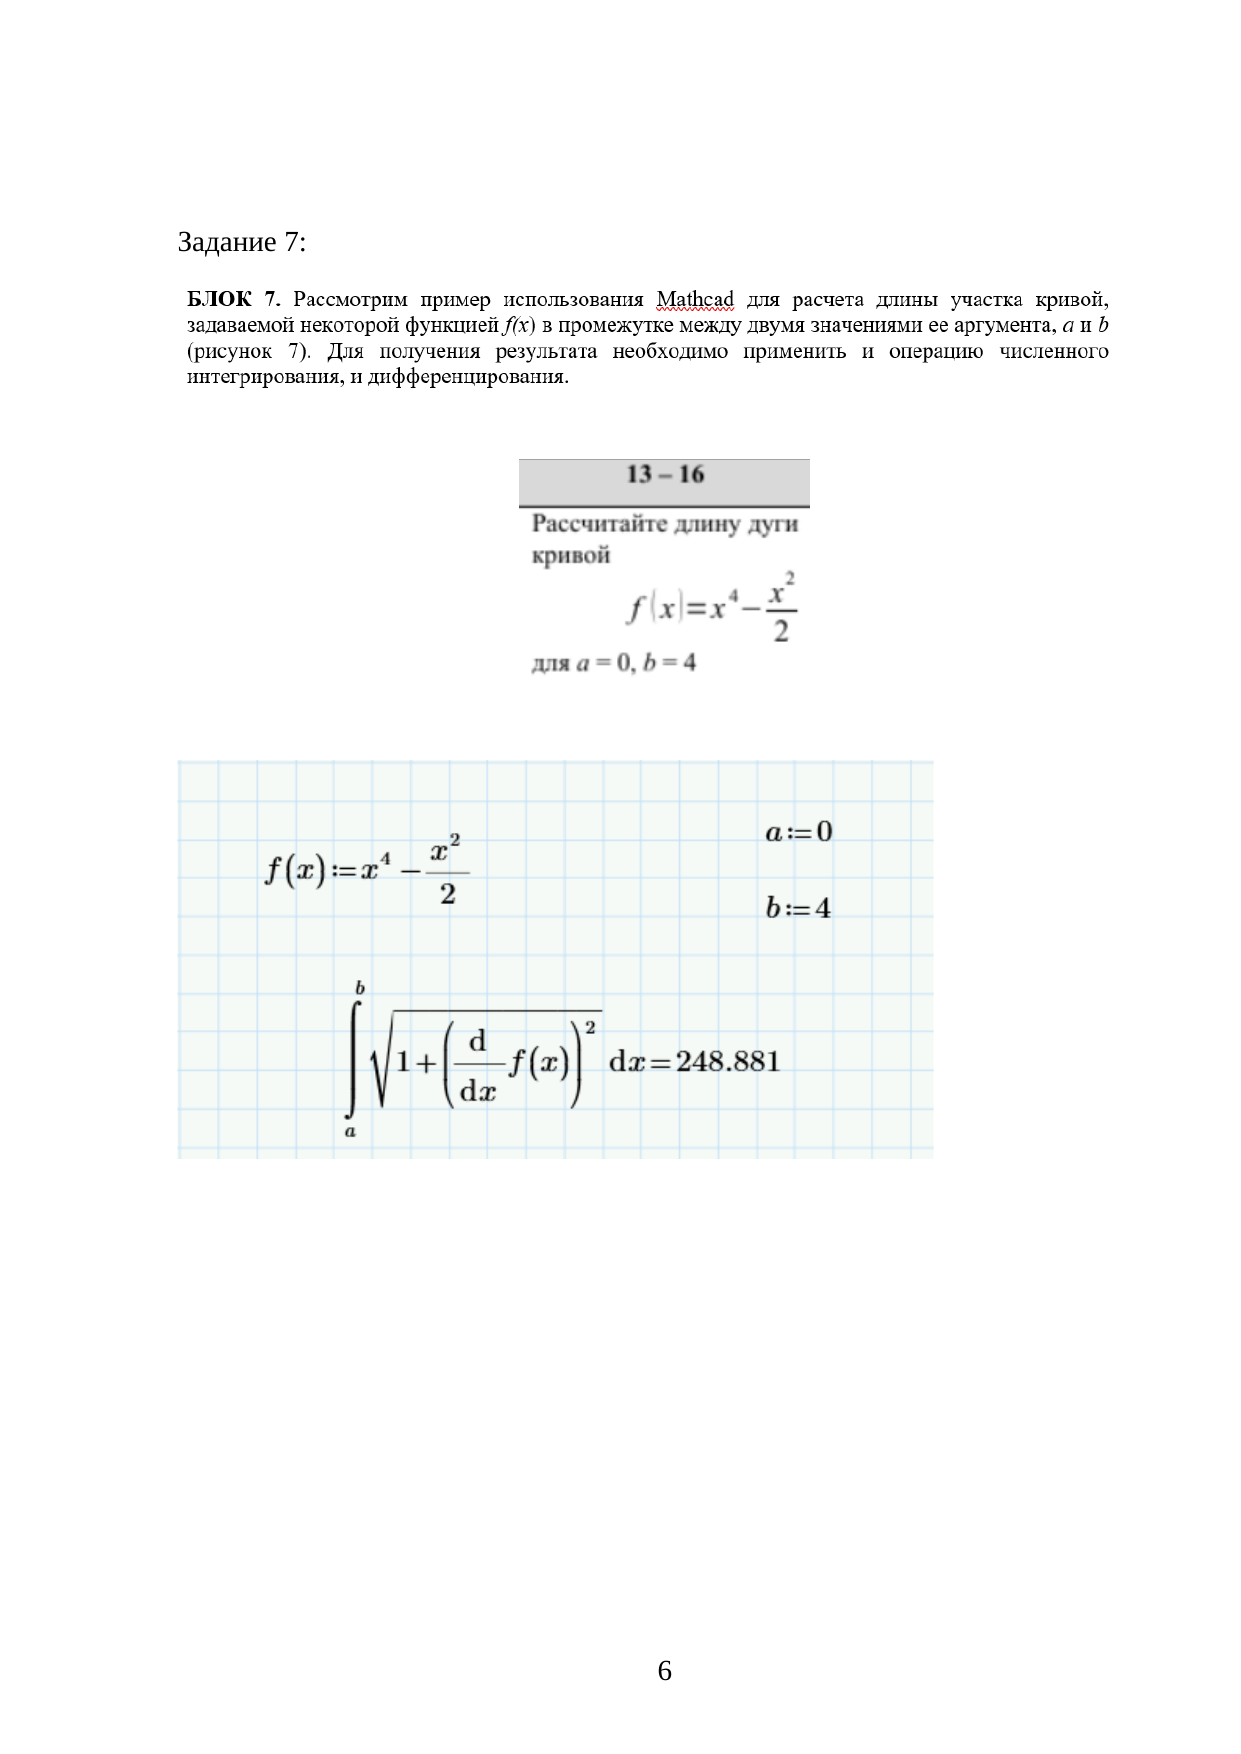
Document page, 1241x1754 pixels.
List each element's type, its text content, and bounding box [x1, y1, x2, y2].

picture [177, 275, 1152, 392]
picture [519, 459, 810, 744]
text Задание 7: [177, 224, 1152, 258]
picture [177, 760, 934, 1159]
